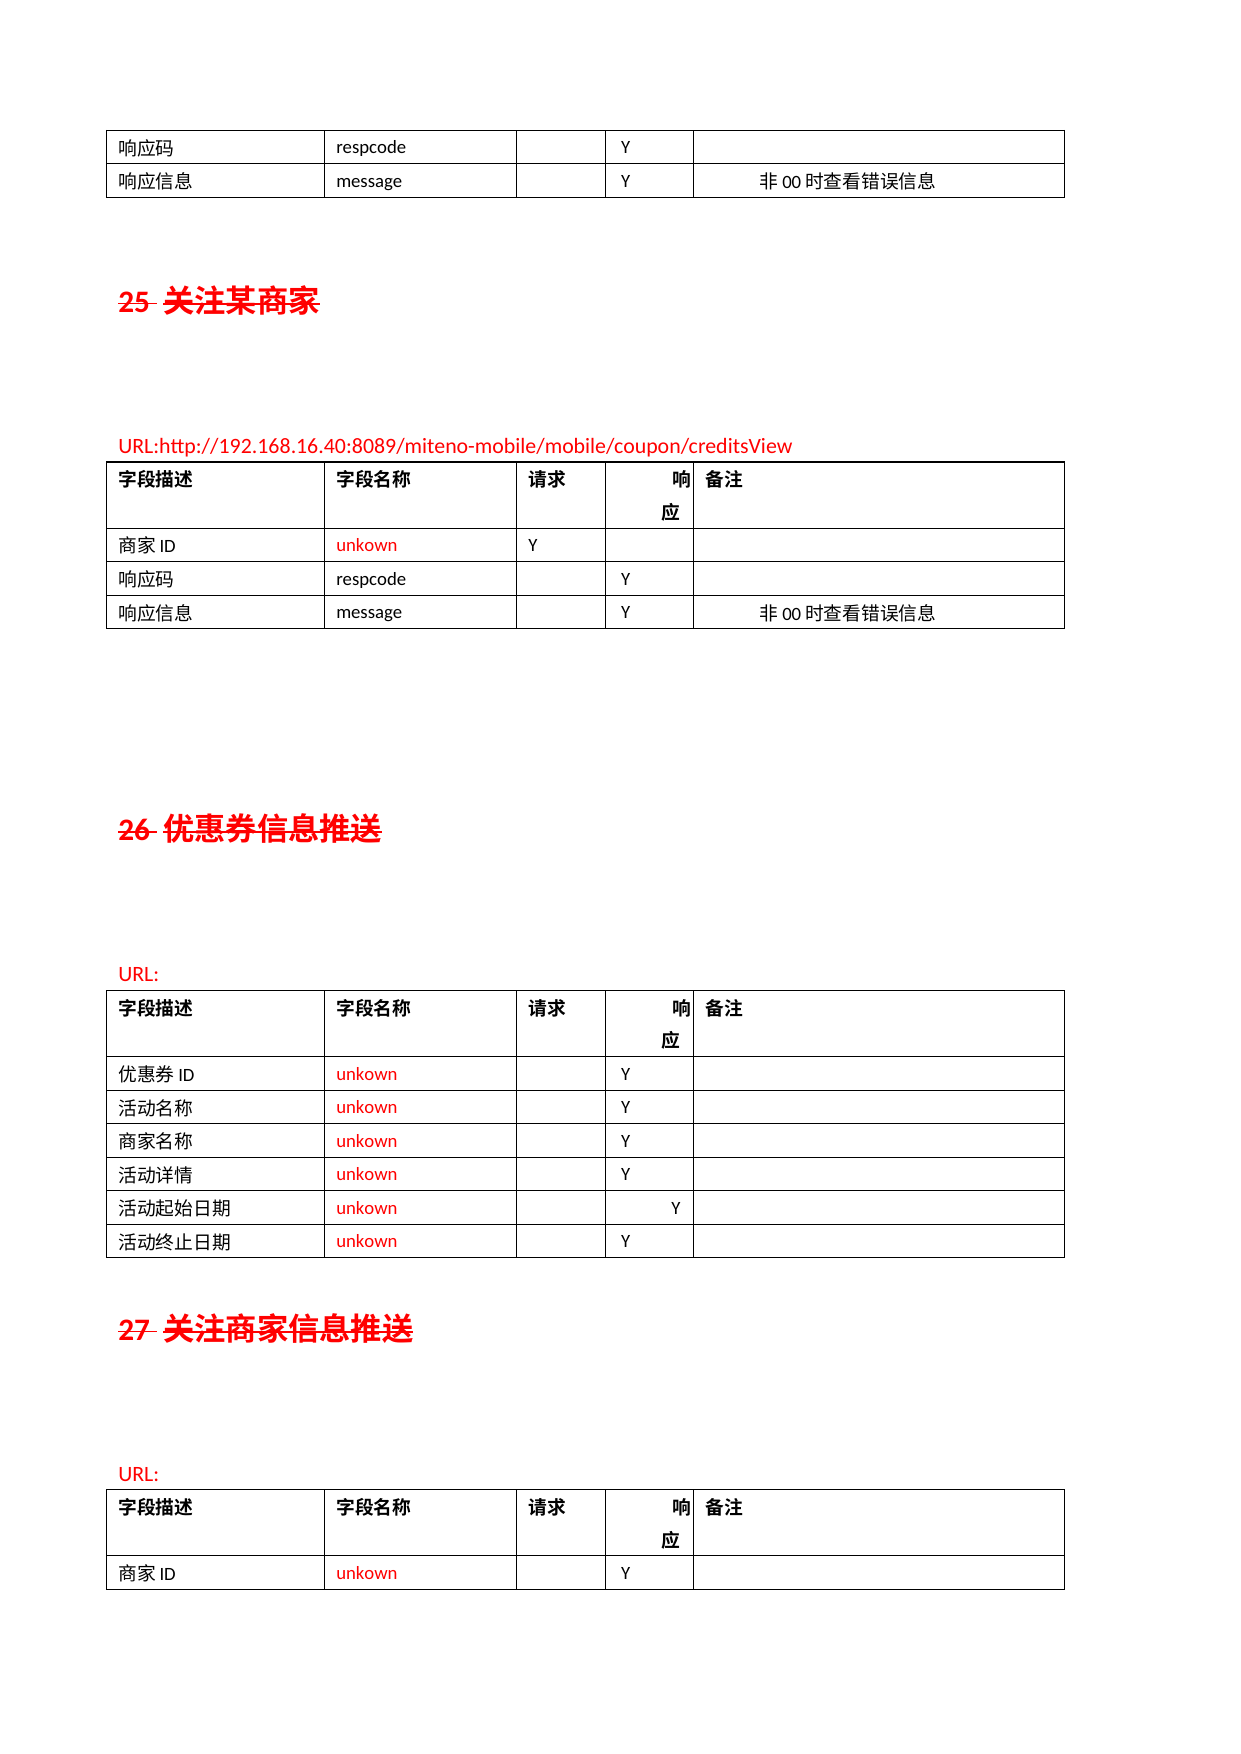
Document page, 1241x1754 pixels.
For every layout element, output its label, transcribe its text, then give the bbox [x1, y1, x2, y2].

table_cell unkown [325, 1158, 516, 1190]
subtitle 关注某商家 [118, 266, 1053, 331]
table_cell Y [606, 1057, 693, 1089]
table_cell [694, 1225, 1064, 1257]
table_cell 商家名称 [107, 1124, 324, 1157]
table_header 请求 [517, 463, 605, 527]
table_cell 响应信息 [107, 596, 324, 628]
table_header 响应 [606, 991, 693, 1056]
table_cell 活动终止日期 [107, 1225, 324, 1257]
table_header 响应 [606, 1490, 693, 1555]
table_cell 优惠券ID [107, 1057, 324, 1089]
table_cell Y [606, 164, 693, 197]
table_cell 商家ID [107, 529, 324, 561]
table_cell [517, 1158, 605, 1190]
table_cell Y [606, 1556, 693, 1589]
table_header 请求 [517, 1490, 605, 1555]
table_cell [517, 562, 605, 594]
table_cell unkown [325, 1091, 516, 1123]
table_cell 非00时查看错误信息 [694, 596, 1064, 628]
table_header 备注 [694, 1490, 1064, 1555]
table_header 备注 [694, 463, 1064, 527]
table_cell Y [606, 1158, 693, 1190]
table_cell 活动名称 [107, 1091, 324, 1123]
table_cell [606, 529, 693, 561]
table_cell Y [517, 529, 605, 561]
subtitle 关注商家信息推送 [118, 1294, 1053, 1359]
table_cell [517, 131, 605, 163]
table_cell [517, 1057, 605, 1089]
table_cell Y [606, 1124, 693, 1157]
table_cell message [325, 596, 516, 628]
table_cell unkown [325, 1124, 516, 1157]
table_header 字段名称 [325, 463, 516, 527]
table_header 备注 [694, 991, 1064, 1056]
table_cell Y [606, 596, 693, 628]
table_cell 商家ID [107, 1556, 324, 1589]
table_cell [694, 1158, 1064, 1190]
table_cell [517, 1124, 605, 1157]
table_cell unkown [325, 1191, 516, 1224]
table_header 字段描述 [107, 991, 324, 1056]
table_cell [517, 1091, 605, 1123]
table_cell message [325, 164, 516, 197]
table_header 字段名称 [325, 991, 516, 1056]
table_cell 活动详情 [107, 1158, 324, 1190]
table_cell [694, 131, 1064, 163]
table_cell Y [606, 131, 693, 163]
table_header 响应 [606, 463, 693, 527]
table_header 字段名称 [325, 1490, 516, 1555]
table_cell [694, 1191, 1064, 1224]
table_cell [694, 1124, 1064, 1157]
text URL: [118, 1457, 1053, 1489]
text URL: [118, 957, 1053, 990]
table_cell 响应信息 [107, 164, 324, 197]
table_cell 非00时查看错误信息 [694, 164, 1064, 197]
table_cell 响应码 [107, 562, 324, 594]
table_cell [517, 1191, 605, 1224]
table_cell unkown [325, 529, 516, 561]
table_cell [694, 1091, 1064, 1123]
table_cell [517, 1225, 605, 1257]
table_cell Y [606, 1191, 693, 1224]
table_cell 活动起始日期 [107, 1191, 324, 1224]
table_cell [694, 1556, 1064, 1589]
table_cell [517, 164, 605, 197]
text URL:http://192.168.16.40:8089/miteno-mobile/mobile/coupon/creditsView [118, 429, 1053, 461]
table_cell [694, 562, 1064, 594]
table_cell Y [606, 1091, 693, 1123]
table_header 请求 [517, 991, 605, 1056]
table_cell unkown [325, 1225, 516, 1257]
table_cell 响应码 [107, 131, 324, 163]
table_cell respcode [325, 131, 516, 163]
table_cell unkown [325, 1556, 516, 1589]
table_header 字段描述 [107, 463, 324, 527]
table_header 字段描述 [107, 1490, 324, 1555]
table_cell [517, 596, 605, 628]
table_cell unkown [325, 1057, 516, 1089]
table_cell respcode [325, 562, 516, 594]
subtitle 优惠券信息推送 [118, 794, 1053, 859]
table_cell Y [606, 1225, 693, 1257]
table_cell Y [606, 562, 693, 594]
table_cell [517, 1556, 605, 1589]
table_cell [694, 529, 1064, 561]
table_cell [694, 1057, 1064, 1089]
